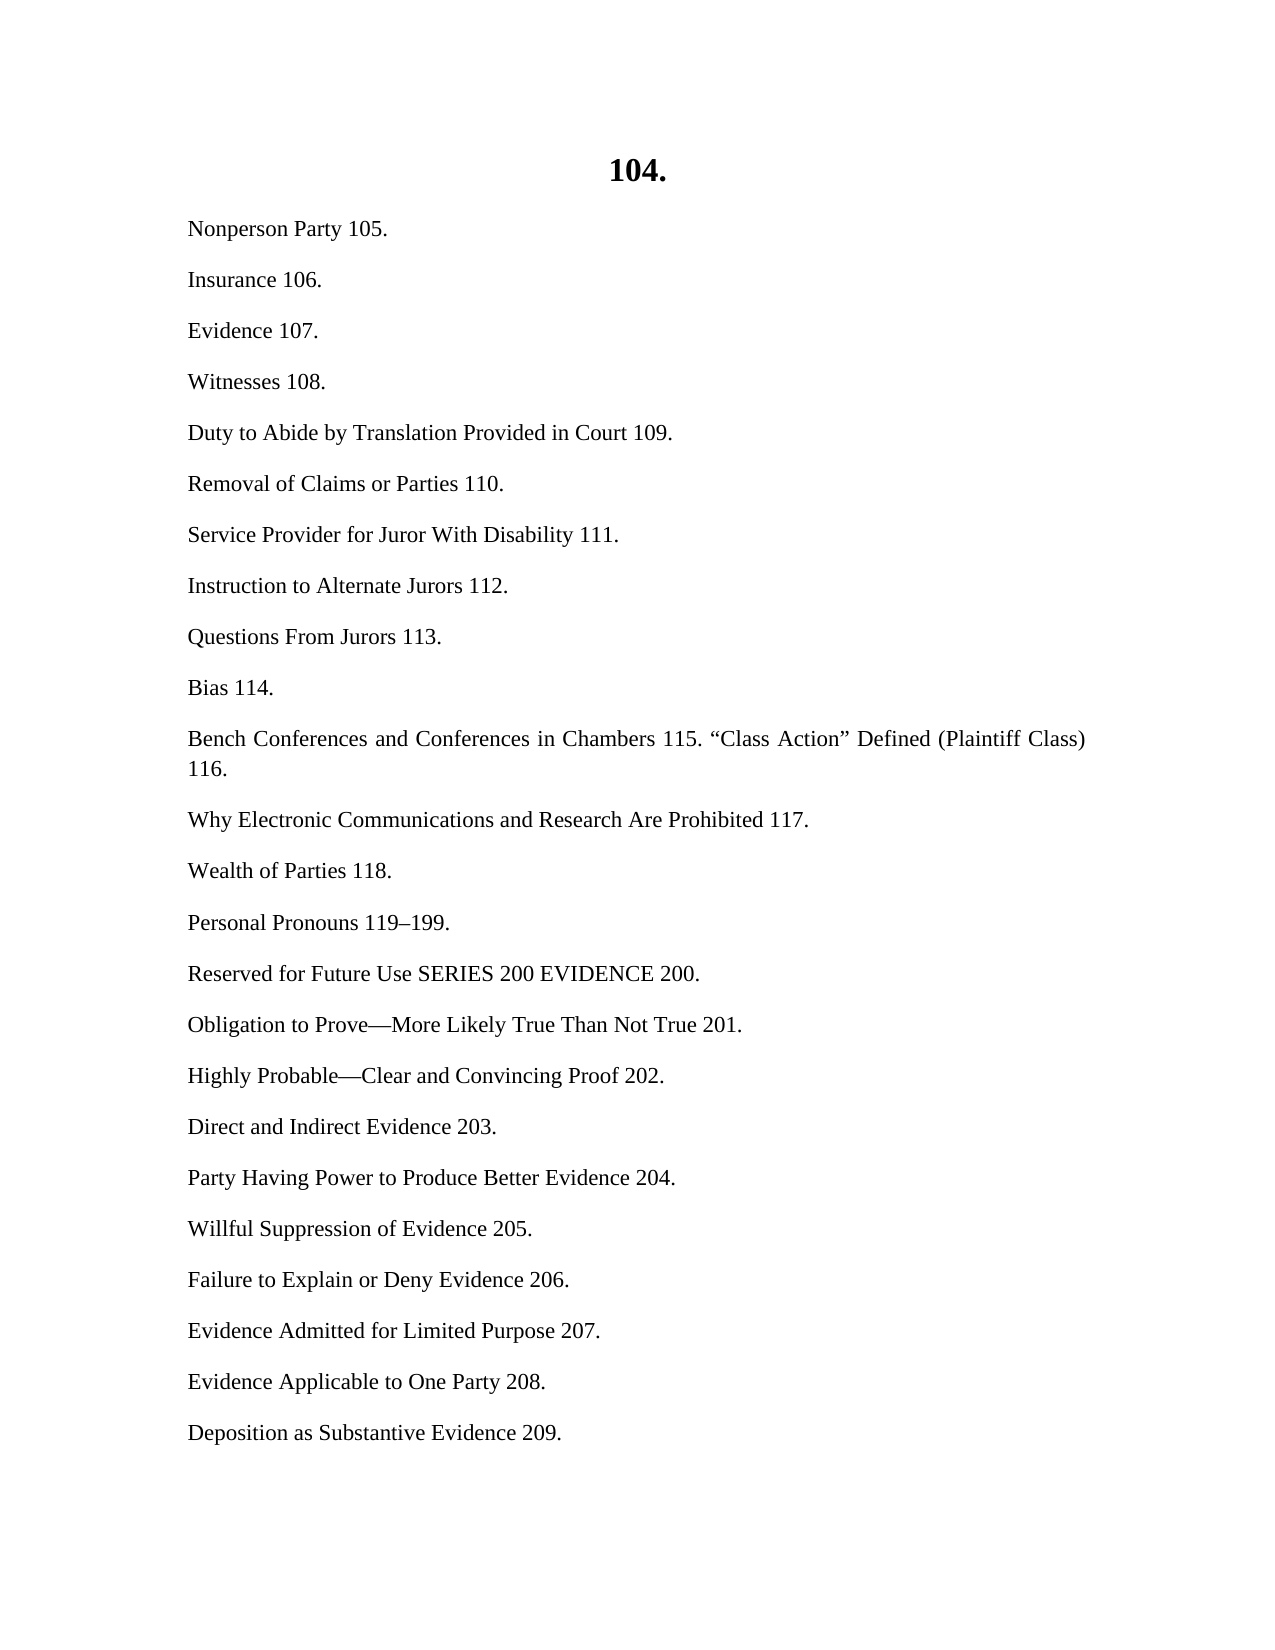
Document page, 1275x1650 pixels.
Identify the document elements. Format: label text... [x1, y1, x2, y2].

text Witnesses 108. [187, 368, 1087, 394]
text Failure to Explain or Deny Evidence 206. [187, 1266, 1087, 1292]
text Why Electronic Communications and Research Are Prohibited 117. [187, 807, 1087, 833]
text Highly Probable—Clear and Convincing Proof 202. [187, 1062, 1087, 1088]
text Service Provider for Juror With Disability 111. [187, 521, 1087, 547]
text Nonperson Party 105. [187, 215, 1087, 241]
text Insurance 106. [187, 266, 1087, 292]
text Duty to Abide by Translation Provided in Court 109. [187, 419, 1087, 445]
text Bias 114. [187, 674, 1087, 701]
text 104. [187, 150, 1087, 188]
text Deposition as Substantive Evidence 209. [187, 1419, 1087, 1445]
text Reserved for Future Use SERIES 200 EVIDENCE 200. [187, 960, 1087, 986]
text Evidence Admitted for Limited Purpose 207. [187, 1317, 1087, 1343]
text Wealth of Parties 118. [187, 858, 1087, 884]
text Removal of Claims or Parties 110. [187, 470, 1087, 496]
text Obligation to Prove—More Likely True Than Not True 201. [187, 1011, 1087, 1037]
text Direct and Indirect Evidence 203. [187, 1113, 1087, 1139]
text Instruction to Alternate Jurors 112. [187, 572, 1087, 598]
text Questions From Jurors 113. [187, 623, 1087, 649]
text Evidence Applicable to One Party 208. [187, 1368, 1087, 1394]
text Party Having Power to Produce Better Evidence 204. [187, 1164, 1087, 1190]
text Willful Suppression of Evidence 205. [187, 1215, 1087, 1241]
text Evidence 107. [187, 317, 1087, 343]
text Personal Pronouns 119–199. [187, 909, 1087, 935]
text Bench Conferences and Conferences in Chambers 115. “Class Action” Defined (Plaintiff Class) 116. [187, 725, 1087, 782]
